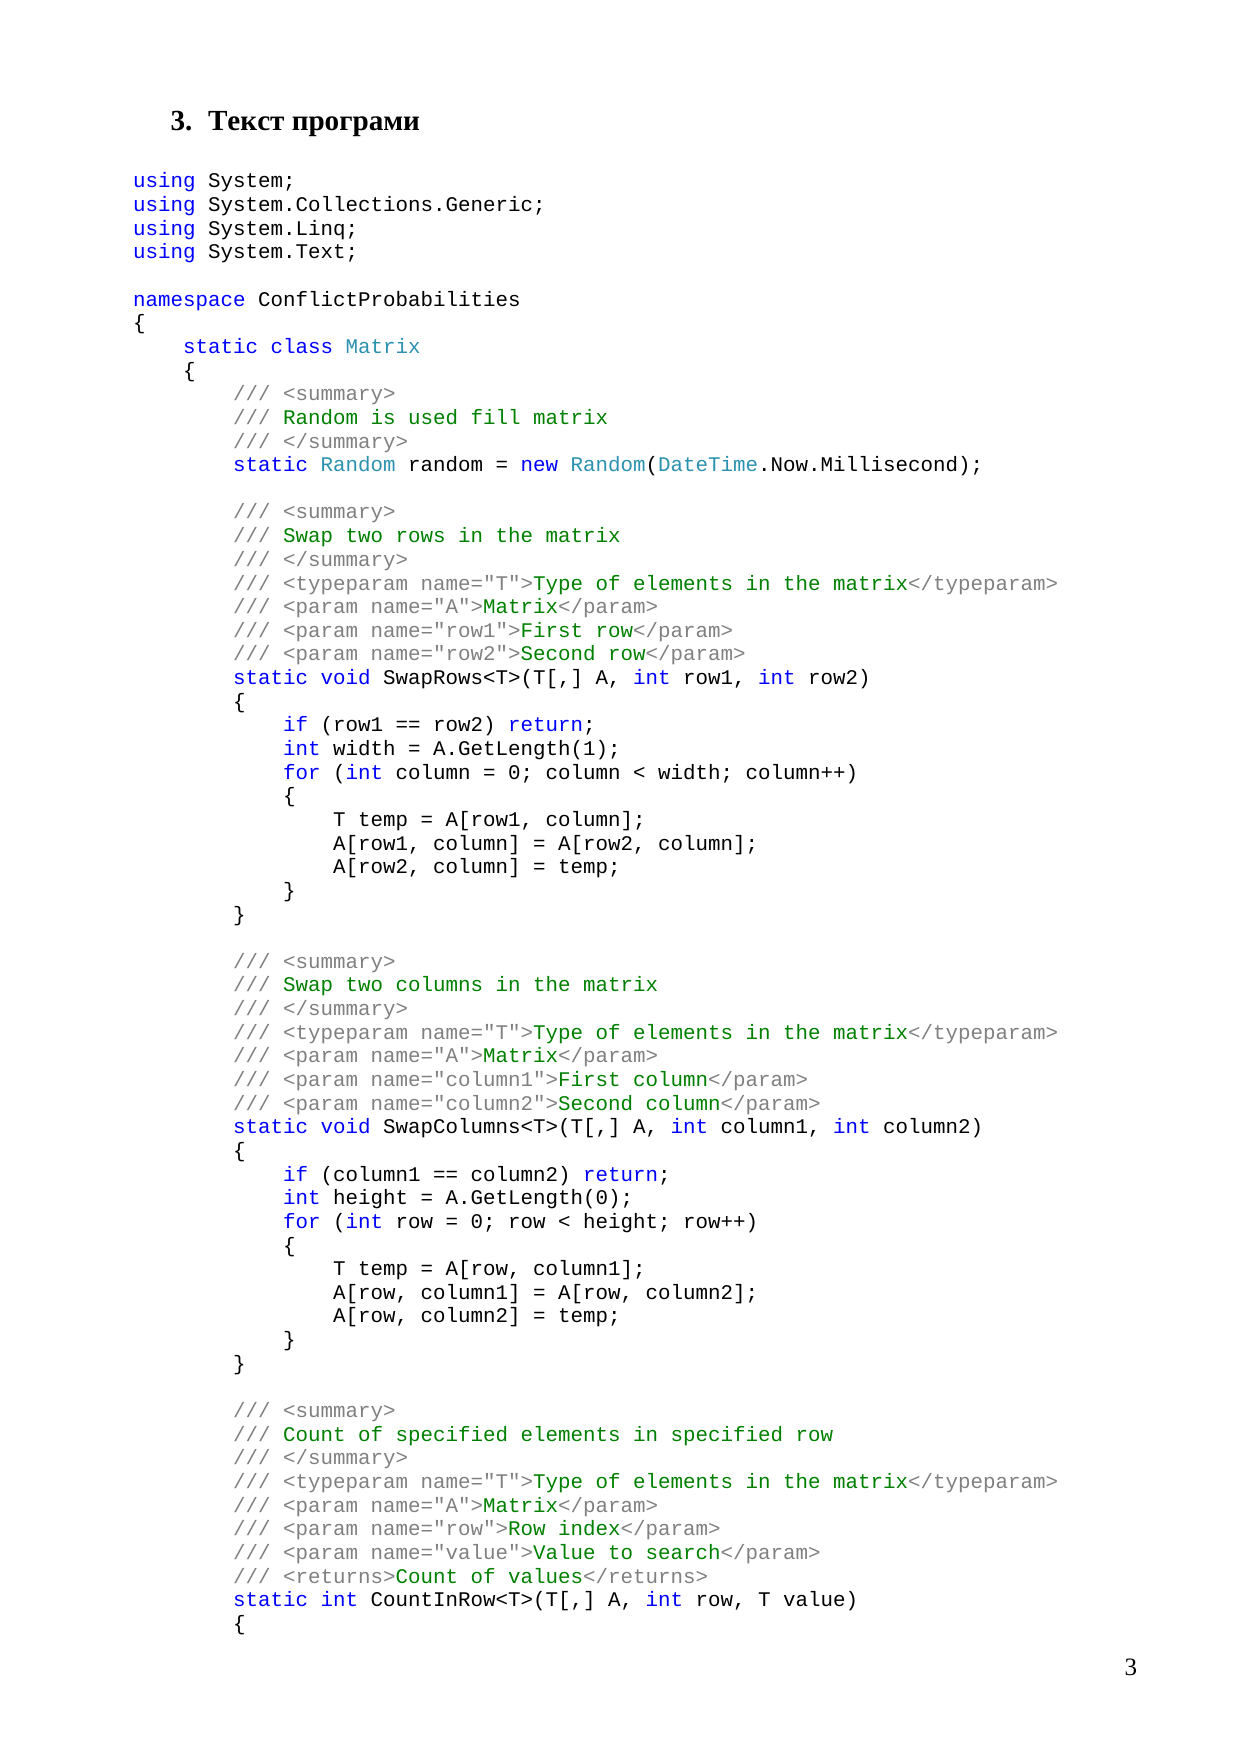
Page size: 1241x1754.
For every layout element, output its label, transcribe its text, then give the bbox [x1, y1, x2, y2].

text /// <summary> [133, 951, 1137, 974]
text { [133, 691, 1137, 714]
text static void SwapColumns<T>(T[,] A, int column1, int column2) [133, 1116, 1137, 1140]
text /// <param name="A">Matrix</param> [133, 596, 1137, 620]
text static Random random = new Random(DateTime.Now.Millisecond); [133, 454, 1137, 478]
text /// <param name="row">Row index</param> [133, 1518, 1137, 1542]
text static void SwapRows<T>(T[,] A, int row1, int row2) [133, 667, 1137, 691]
text /// <param name="column1">First column</param> [133, 1069, 1137, 1093]
text } [133, 903, 1137, 927]
text /// <summary> [133, 1400, 1137, 1424]
text using System.Text; [133, 241, 1137, 265]
text { [133, 1613, 1137, 1637]
text /// <typeparam name="T">Type of elements in the matrix</typeparam> [133, 572, 1137, 596]
text /// <param name="value">Value to search</param> [133, 1542, 1137, 1566]
text /// <summary> [133, 502, 1137, 525]
text /// Random is used fill matrix [133, 407, 1137, 431]
text { [133, 312, 1137, 336]
text /// <param name="row2">Second row</param> [133, 643, 1137, 667]
text A[row1, column] = A[row2, column]; [133, 833, 1137, 856]
text { [133, 785, 1137, 809]
text } [133, 1353, 1137, 1376]
text /// <param name="row1">First row</param> [133, 620, 1137, 643]
text int width = A.GetLength(1); [133, 738, 1137, 762]
text static int CountInRow<T>(T[,] A, int row, T value) [133, 1589, 1137, 1613]
text if (row1 == row2) return; [133, 714, 1137, 738]
list Текст програми [170, 103, 1137, 137]
text { [133, 360, 1137, 383]
text /// Count of specified elements in specified row [133, 1424, 1137, 1447]
text /// <param name="A">Matrix</param> [133, 1045, 1137, 1069]
text for (int column = 0; column < width; column++) [133, 762, 1137, 785]
text /// </summary> [133, 549, 1137, 572]
text using System.Linq; [133, 218, 1137, 241]
text using System.Collections.Generic; [133, 194, 1137, 218]
text /// <param name="A">Matrix</param> [133, 1495, 1137, 1518]
text /// <summary> [133, 383, 1137, 407]
text } [133, 1329, 1137, 1353]
text /// </summary> [133, 1447, 1137, 1471]
text A[row2, column] = temp; [133, 856, 1137, 880]
text static class Matrix [133, 336, 1137, 360]
text A[row, column2] = temp; [133, 1306, 1137, 1329]
text /// <param name="column2">Second column</param> [133, 1093, 1137, 1116]
text { [133, 1234, 1137, 1258]
text T temp = A[row, column1]; [133, 1258, 1137, 1282]
text using System; [133, 171, 1137, 194]
text int height = A.GetLength(0); [133, 1187, 1137, 1211]
text if (column1 == column2) return; [133, 1164, 1137, 1187]
text /// <typeparam name="T">Type of elements in the matrix</typeparam> [133, 1471, 1137, 1495]
text T temp = A[row1, column]; [133, 809, 1137, 833]
text /// </summary> [133, 431, 1137, 454]
text A[row, column1] = A[row, column2]; [133, 1282, 1137, 1306]
text /// <typeparam name="T">Type of elements in the matrix</typeparam> [133, 1022, 1137, 1045]
text /// </summary> [133, 998, 1137, 1022]
text /// Swap two columns in the matrix [133, 974, 1137, 998]
text for (int row = 0; row < height; row++) [133, 1211, 1137, 1234]
text } [133, 880, 1137, 903]
text /// <returns>Count of values</returns> [133, 1566, 1137, 1589]
text /// Swap two rows in the matrix [133, 525, 1137, 549]
text { [133, 1140, 1137, 1164]
text namespace ConflictProbabilities [133, 289, 1137, 312]
